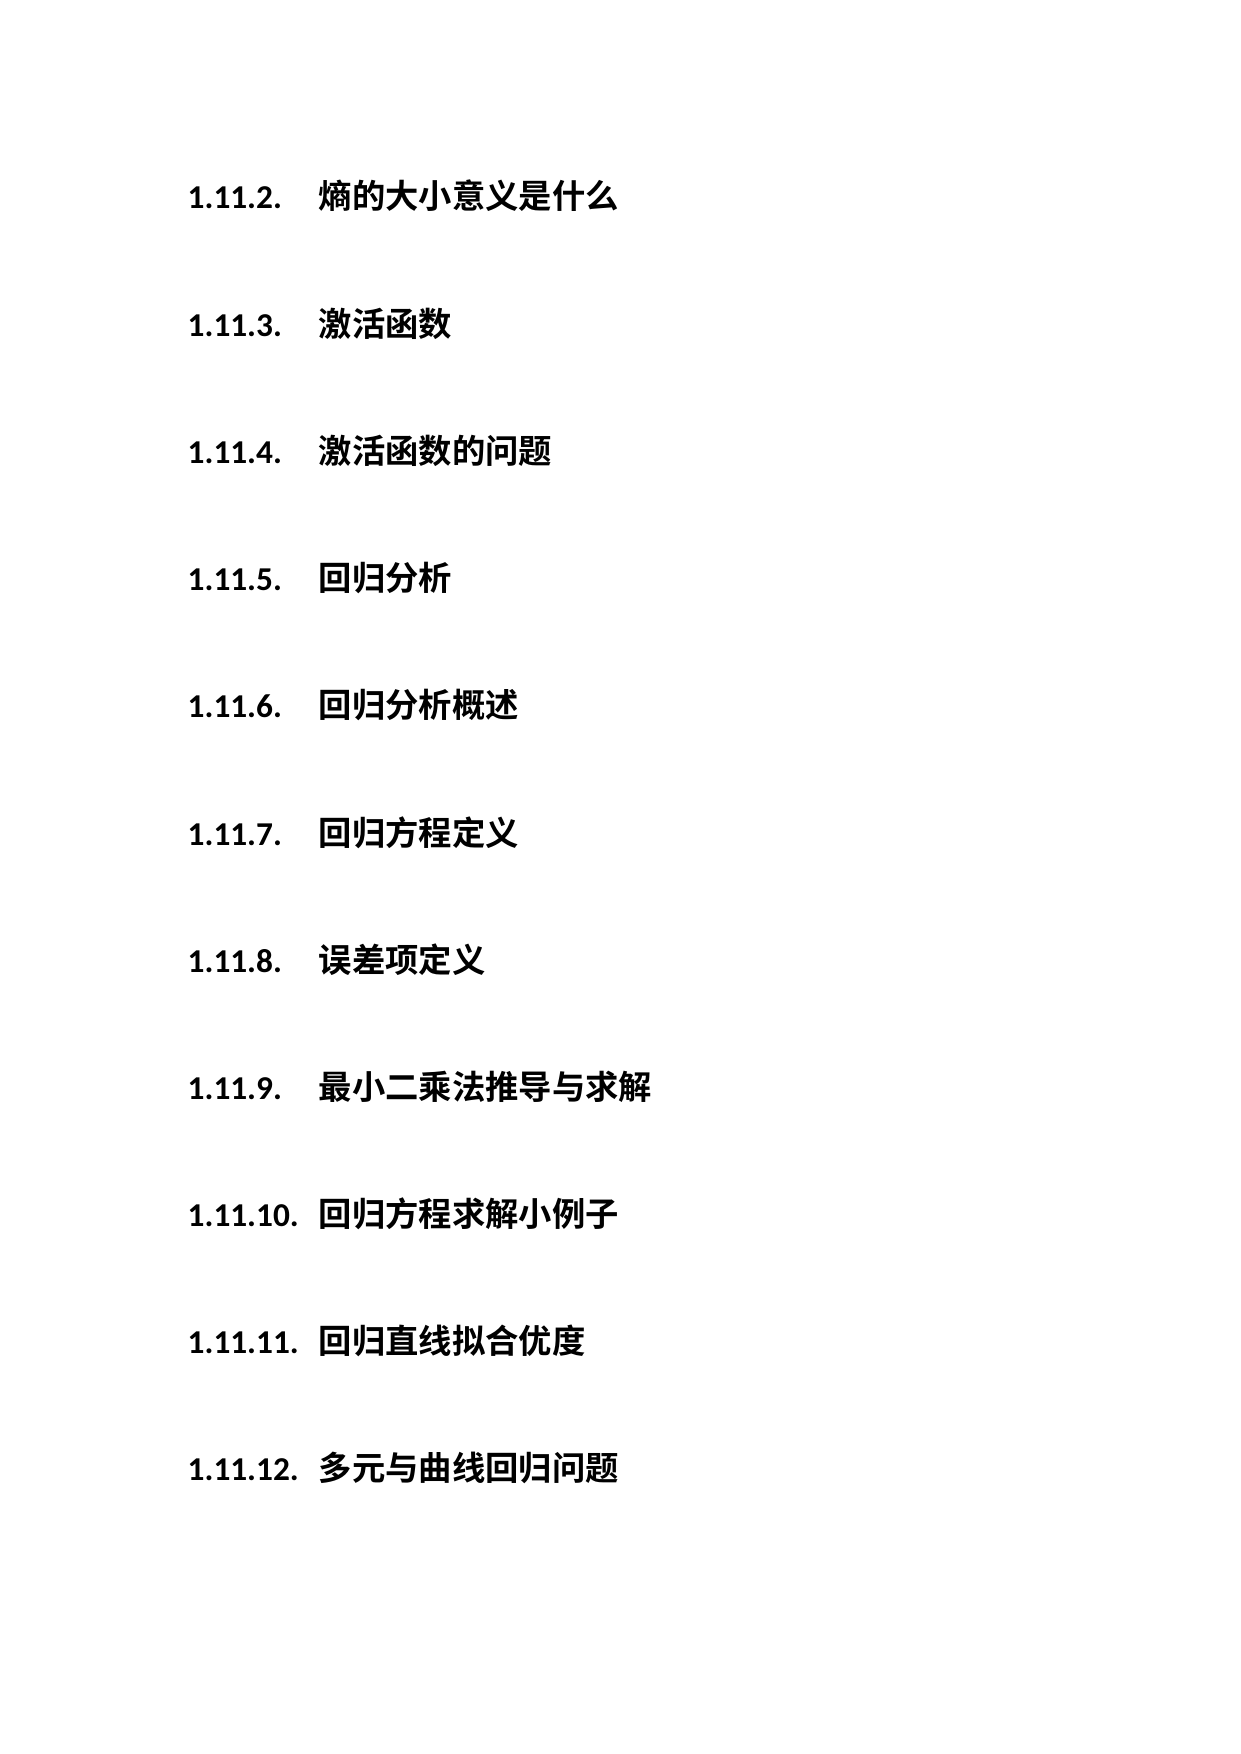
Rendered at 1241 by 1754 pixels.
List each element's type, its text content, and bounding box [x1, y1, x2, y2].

subtitle 回归直线拟合优度 [187, 1307, 1053, 1372]
subtitle 回归方程求解小例子 [187, 1179, 1053, 1244]
subtitle 回归分析概述 [187, 671, 1053, 736]
subtitle 最小二乘法推导与求解 [187, 1052, 1053, 1117]
subtitle 熵的大小意义是什么 [187, 162, 1053, 227]
subtitle 激活函数的问题 [187, 416, 1053, 481]
subtitle 激活函数 [187, 289, 1053, 354]
subtitle 多元与曲线回归问题 [187, 1434, 1053, 1499]
subtitle 误差项定义 [187, 925, 1053, 990]
subtitle 回归分析 [187, 543, 1053, 608]
subtitle 回归方程定义 [187, 798, 1053, 863]
